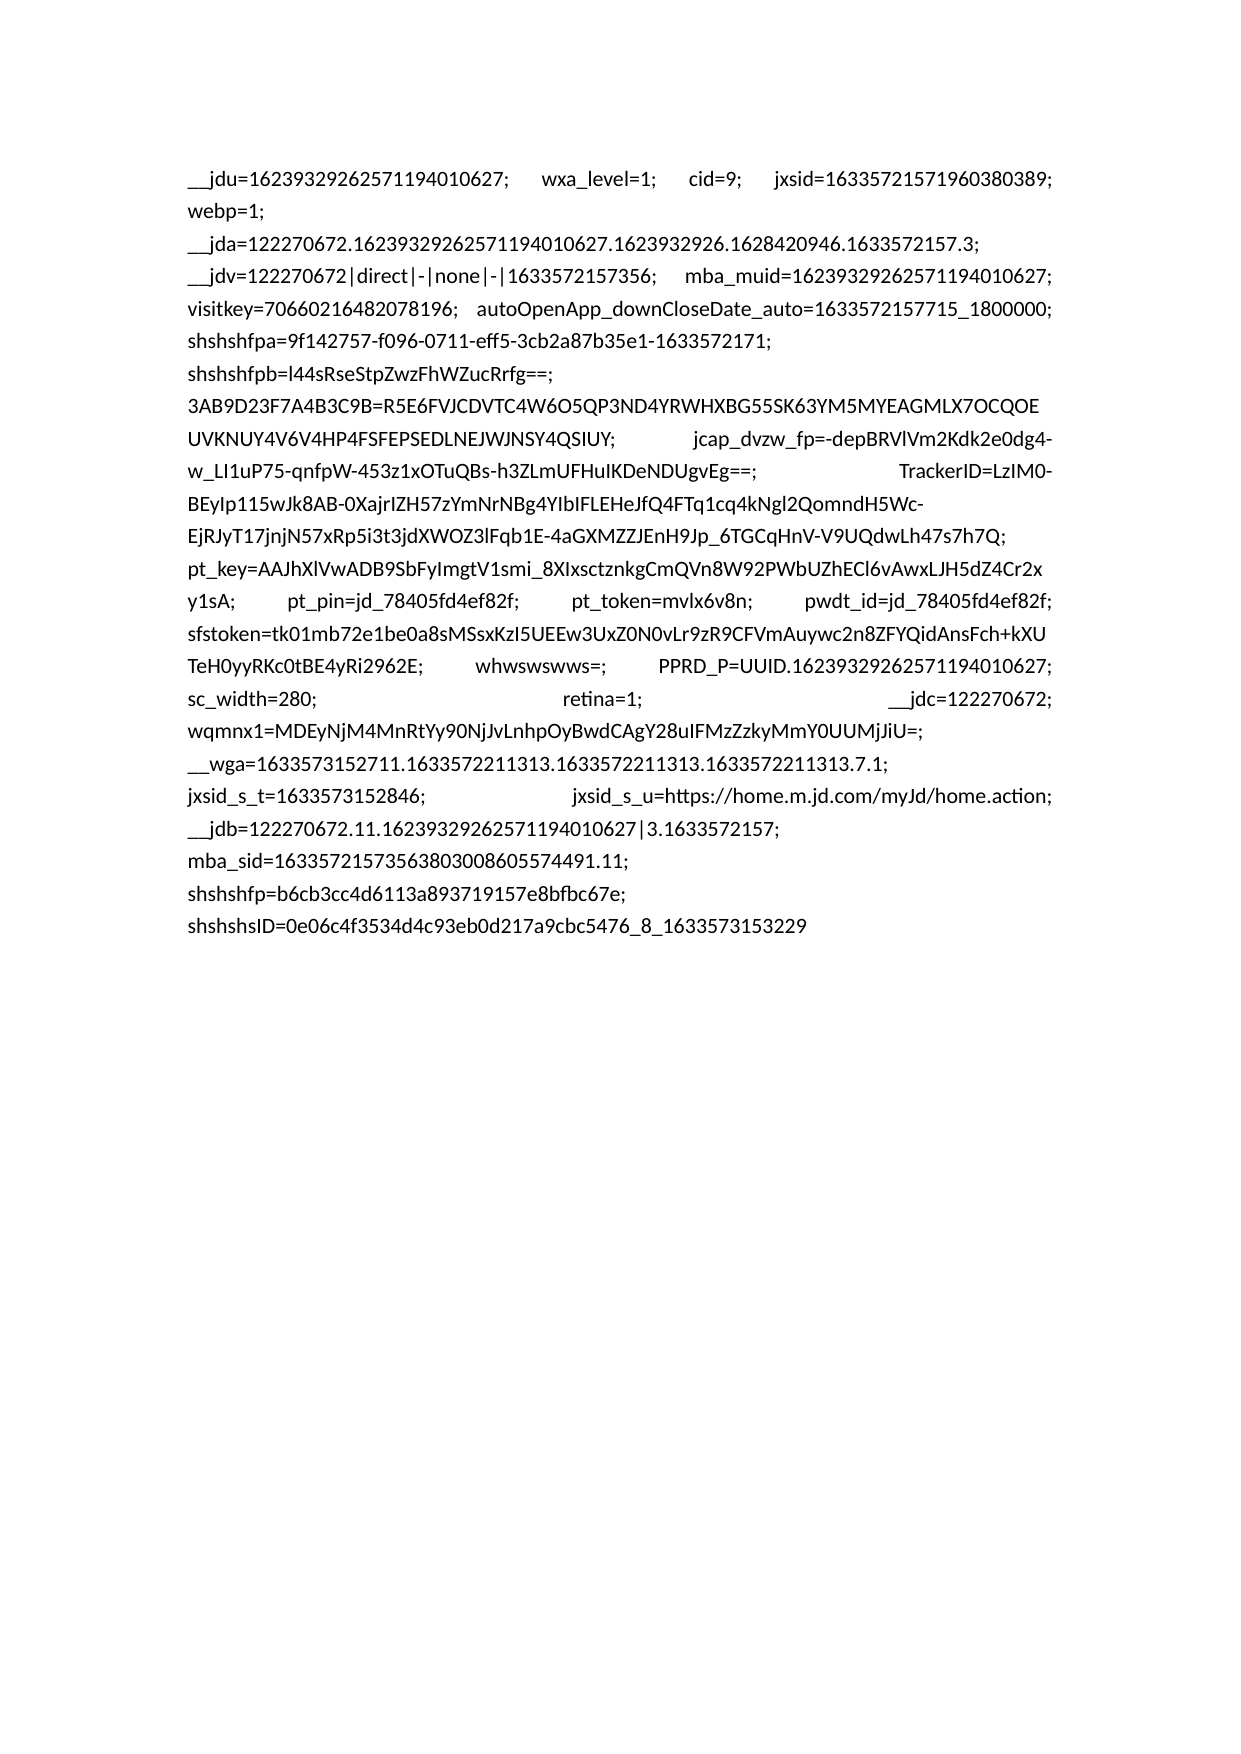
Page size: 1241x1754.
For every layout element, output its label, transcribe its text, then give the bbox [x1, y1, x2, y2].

text __jdu=16239329262571194010627; wxa_level=1; cid=9; jxsid=16335721571960380389; webp=1; __jda=122270672.16239329262571194010627.1623932926.1628420946.1633572157.3; __jdv=122270672|direct|-|none|-|1633572157356; mba_muid=16239329262571194010627; visitkey=70660216482078196; autoOpenApp_downCloseDate_auto=1633572157715_1800000; shshshfpa=9f142757-f096-0711-eff5-3cb2a87b35e1-1633572171; shshshfpb=l44sRseStpZwzFhWZucRrfg==; 3AB9D23F7A4B3C9B=R5E6FVJCDVTC4W6O5QP3ND4YRWHXBG55SK63YM5MYEAGMLX7OCQOEUVKNUY4V6V4HP4FSFEPSEDLNEJWJNSY4QSIUY; jcap_dvzw_fp=-depBRVlVm2Kdk2e0dg4-w_LI1uP75-qnfpW-453z1xOTuQBs-h3ZLmUFHuIKDeNDUgvEg==; TrackerID=LzIM0-BEyIp115wJk8AB-0XajrIZH57zYmNrNBg4YIbIFLEHeJfQ4FTq1cq4kNgl2QomndH5Wc-EjRJyT17jnjN57xRp5i3t3jdXWOZ3lFqb1E-4aGXMZZJEnH9Jp_6TGCqHnV-V9UQdwLh47s7h7Q; pt_key=AAJhXlVwADB9SbFyImgtV1smi_8XIxsctznkgCmQVn8W92PWbUZhECl6vAwxLJH5dZ4Cr2xy1sA; pt_pin=jd_78405fd4ef82f; pt_token=mvlx6v8n; pwdt_id=jd_78405fd4ef82f; sfstoken=tk01mb72e1be0a8sMSsxKzI5UEEw3UxZ0N0vLr9zR9CFVmAuywc2n8ZFYQidAnsFch+kXUTeH0yyRKc0tBE4yRi2962E; whwswswws=; PPRD_P=UUID.16239329262571194010627; sc_width=280; retina=1; __jdc=122270672; wqmnx1=MDEyNjM4MnRtYy90NjJvLnhpOyBwdCAgY28uIFMzZzkyMmY0UUMjJiU=; __wga=1633573152711.1633572211313.1633572211313.1633572211313.7.1; jxsid_s_t=1633573152846; jxsid_s_u=https://home.m.jd.com/myJd/home.action; __jdb=122270672.11.16239329262571194010627|3.1633572157; mba_sid=16335721573563803008605574491.11; shshshfp=b6cb3cc4d6113a893719157e8bfbc67e; shshshsID=0e06c4f3534d4c93eb0d217a9cbc5476_8_1633573153229 [187, 162, 1053, 942]
